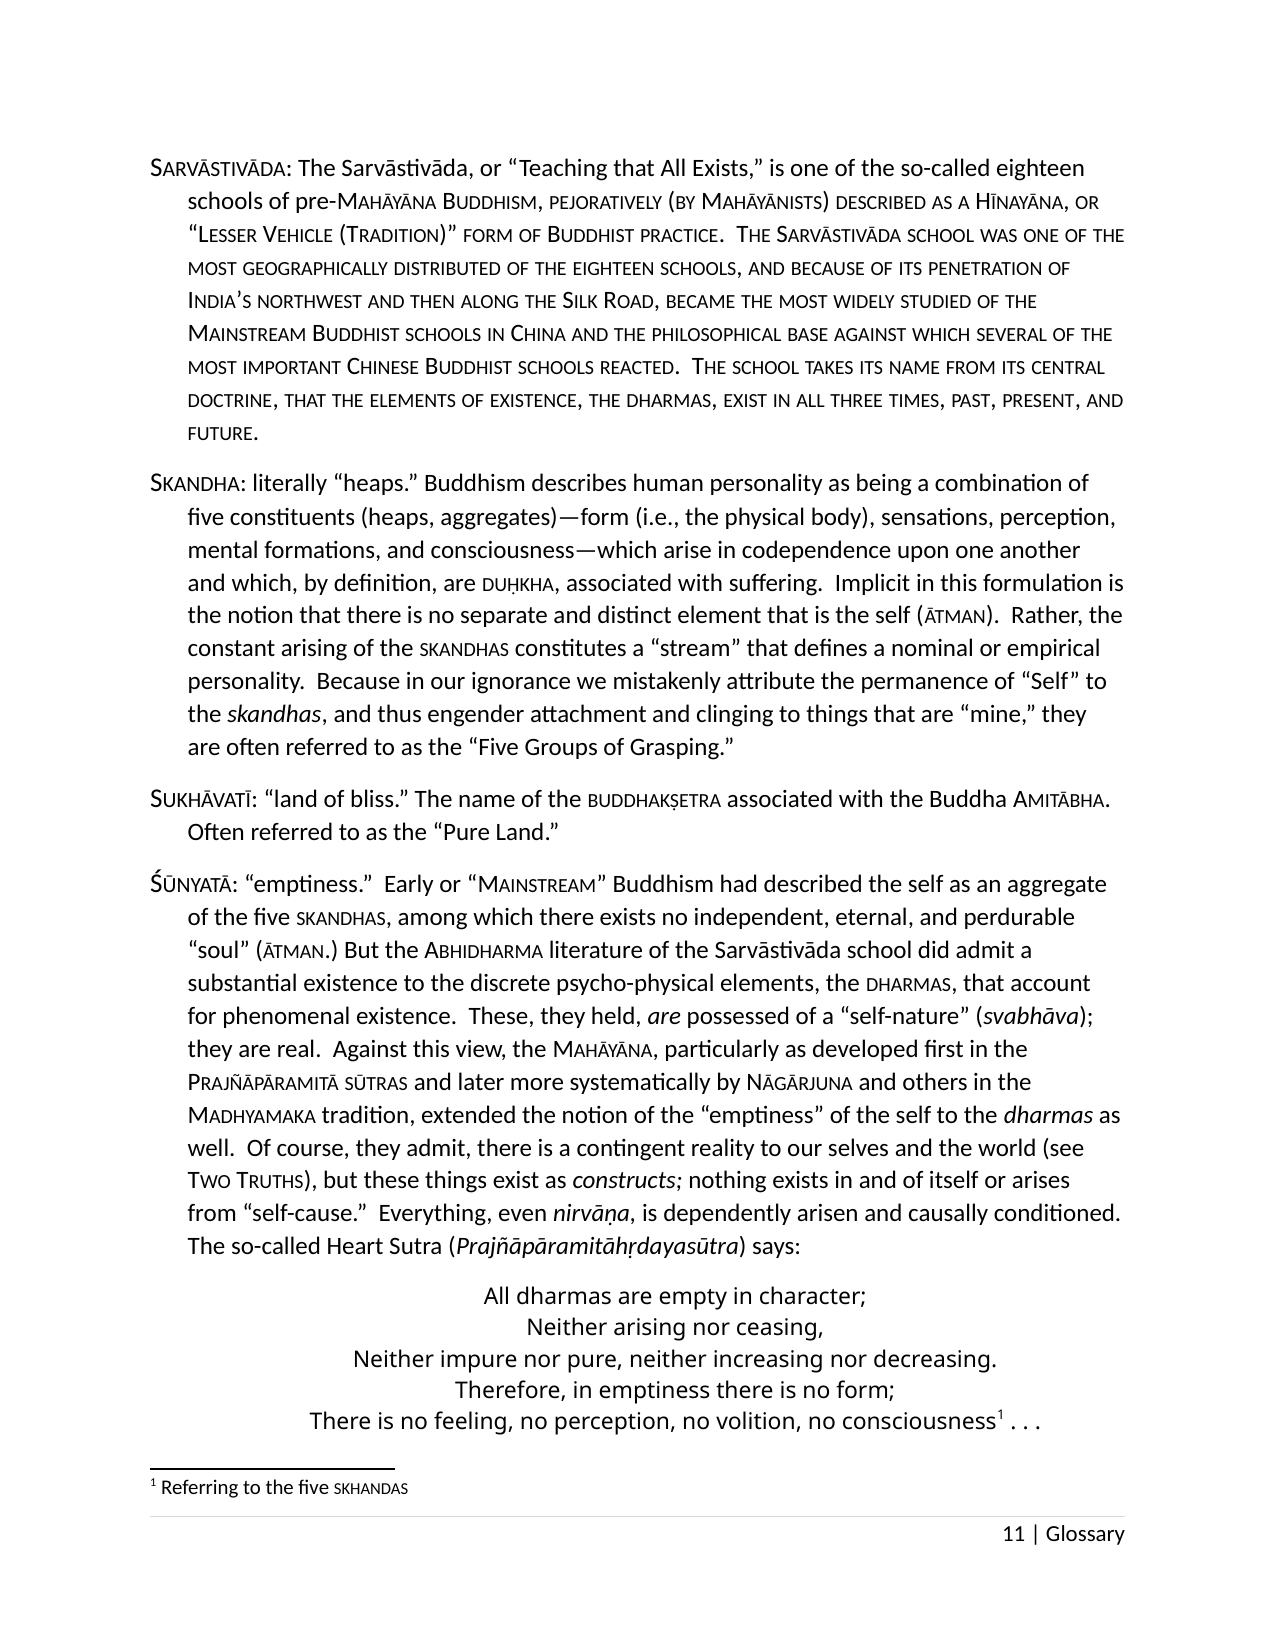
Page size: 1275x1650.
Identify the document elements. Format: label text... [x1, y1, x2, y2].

text Neither impure nor pure, neither increasing nor decreasing. [225, 1342, 1125, 1374]
text Neither arising nor ceasing, [225, 1311, 1125, 1342]
text Therefore, in emptiness there is no form; [225, 1374, 1125, 1405]
text Śūnyatā: “emptiness.” Early or “Mainstream” Buddhism had described the self as an aggregate of the five skandhas, among which there exists no independent, eternal, and perdurable “soul” (ātman.) But the Abhidharma literature of the Sarvāstivāda school did admit a substantial existence to the discrete psycho-physical elements, the dharmas, that account for phenomenal existence. These, they held, are possessed of a “self-nature” (svabhāva); they are real. Against this view, the Mahāyāna, particularly as developed first in the Prajñāpāramitā sūtras and later more systematically by Nāgārjuna and others in the Madhyamaka tradition, extended the notion of the “emptiness” of the self to the dharmas as well. Of course, they admit, there is a contingent reality to our selves and the world (see Two Truths), but these things exist as constructs; nothing exists in and of itself or arises from “self-cause.” Everything, even nirvāṇa, is dependently arisen and causally conditioned. The so-called Heart Sutra (Prajñāpāramitāhṛdayasūtra) says: [150, 866, 1125, 1261]
text Skandha: literally “heaps.” Buddhism describes human personality as being a combination of five constituents (heaps, aggregates)—form (i.e., the physical body), sensations, perception, mental formations, and consciousness—which arise in codependence upon one another and which, by definition, are duḥkha, associated with suffering. Implicit in this formulation is the notion that there is no separate and distinct element that is the self (ātman). Rather, the constant arising of the skandhas constitutes a “stream” that defines a nominal or empirical personality. Because in our ignorance we mistakenly attribute the permanence of “Self” to the skandhas, and thus engender attachment and clinging to things that are “mine,” they are often referred to as the “Five Groups of Grasping.” [150, 465, 1125, 762]
text There is no feeling, no perception, no volition, no consciousness . . . [225, 1405, 1125, 1436]
text All dharmas are empty in character; [225, 1280, 1125, 1311]
text Sukhāvatī: “land of bliss.” The name of the buddhakṣetra associated with the Buddha Amitābha. Often referred to as the “Pure Land.” [150, 781, 1125, 847]
text Sarvāstivāda: The Sarvāstivāda, or “Teaching that All Exists,” is one of the so-called eighteen schools of pre-Mahāyāna Buddhism, pejoratively (by Mahāyānists) described as a Hīnayāna, or “Lesser Vehicle (Tradition)” form of Buddhist practice. The Sarvāstivāda school was one of the most geographically distributed of the eighteen schools, and because of its penetration of India’s northwest and then along the Silk Road, became the most widely studied of the Mainstream Buddhist schools in China and the philosophical base against which several of the most important Chinese Buddhist schools reacted. The school takes its name from its central doctrine, that the elements of existence, the dharmas, exist in all three times, past, present, and future. [150, 150, 1125, 446]
